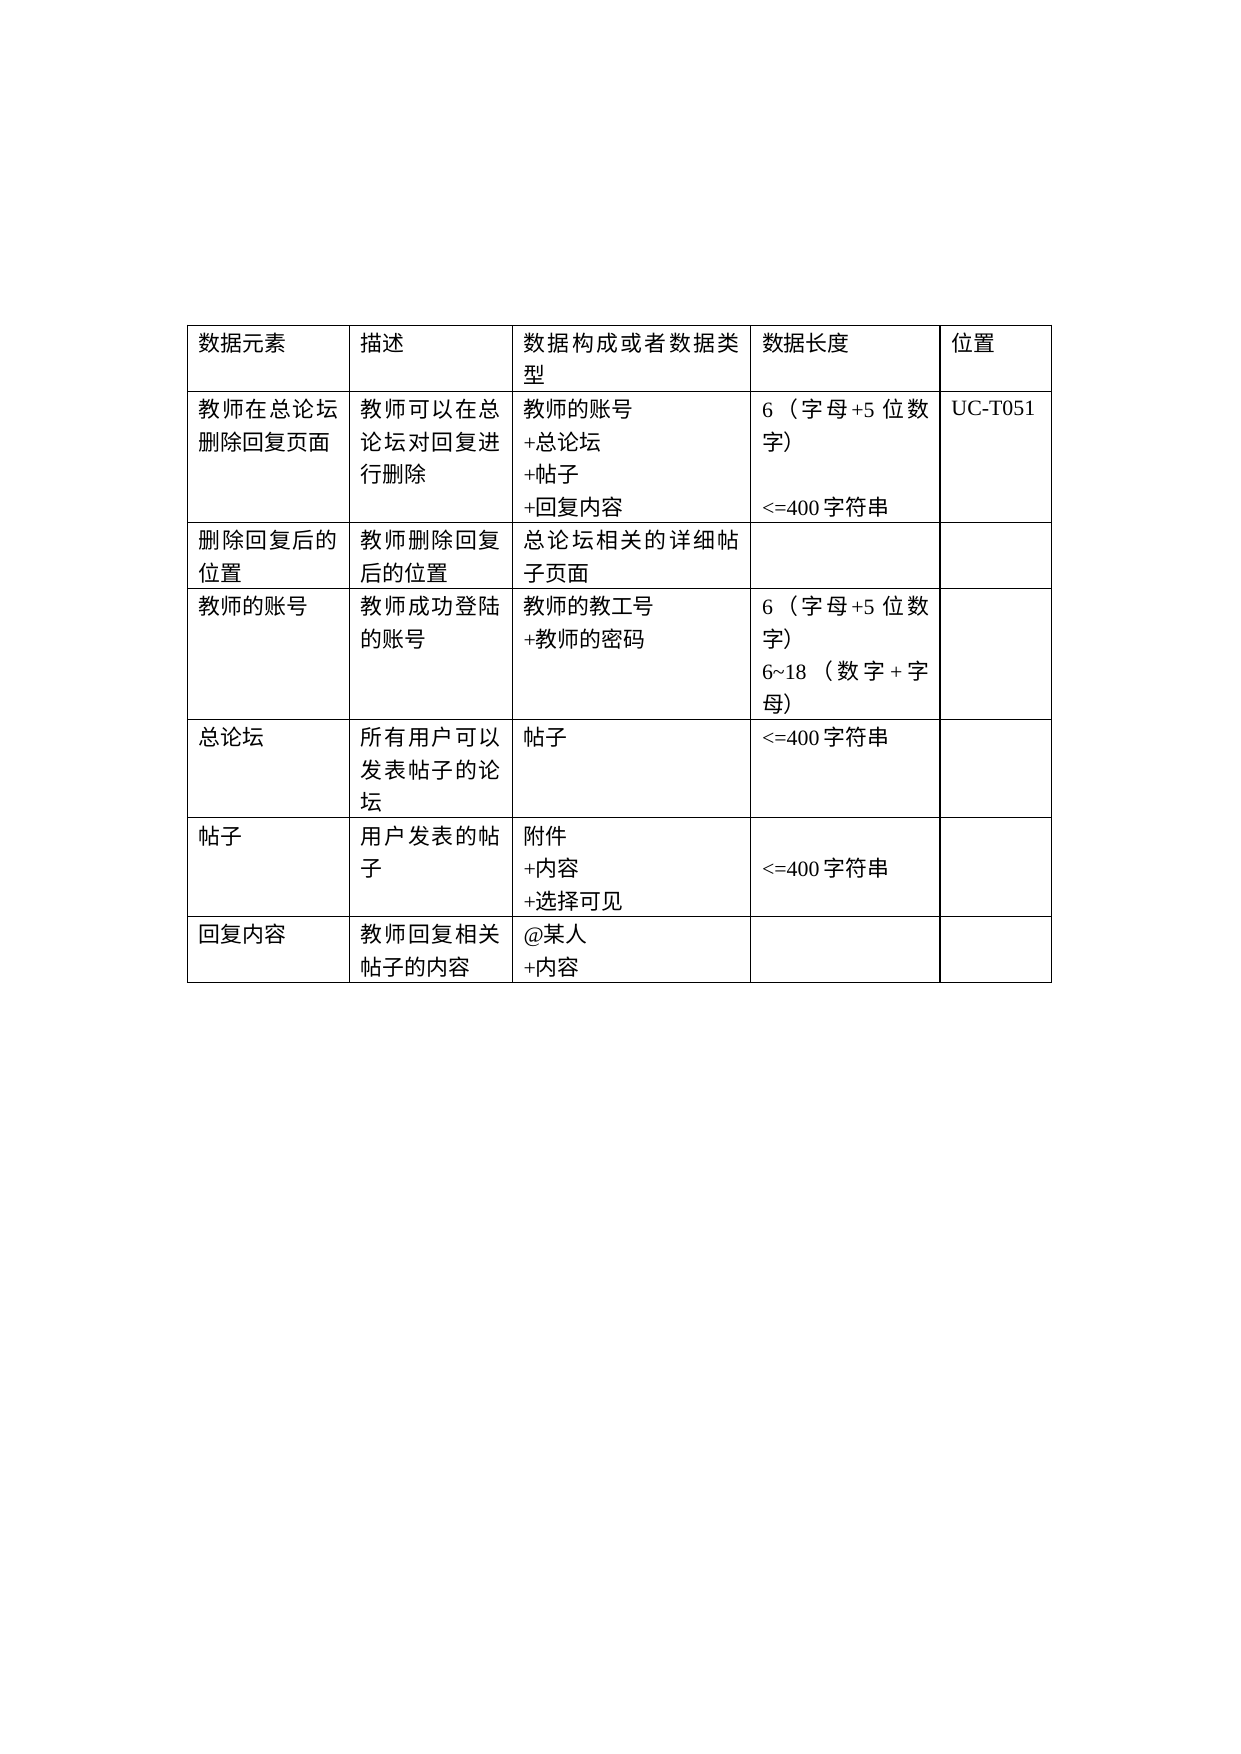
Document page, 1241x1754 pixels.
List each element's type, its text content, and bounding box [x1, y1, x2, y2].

table_cell [751, 917, 939, 982]
table_cell 帖子 [513, 720, 750, 817]
table_cell 教师删除回复后的位置 [350, 523, 512, 588]
table_cell [941, 720, 1051, 817]
table_header 描述 [350, 326, 512, 391]
table_cell <=400字符串 [751, 818, 939, 916]
table_cell 总论坛 [188, 720, 349, 817]
table_cell [941, 589, 1051, 719]
table_cell 6（字母+5位数字） <=400字符串 [751, 392, 939, 522]
table_cell 教师可以在总论坛对回复进行删除 [350, 392, 512, 522]
table_cell @某人 +内容 [513, 917, 750, 982]
table_cell 教师的教工号 +教师的密码 [513, 589, 750, 719]
table_cell 附件 +内容 +选择可见 [513, 818, 750, 916]
table_cell 总论坛相关的详细帖子页面 [513, 523, 750, 588]
table_header 位置 [941, 326, 1051, 391]
table_cell [751, 523, 939, 588]
table_cell [941, 917, 1051, 982]
table_cell 删除回复后的位置 [188, 523, 349, 588]
table_cell <=400字符串 [751, 720, 939, 817]
table_cell 教师回复相关帖子的内容 [350, 917, 512, 982]
table_cell 所有用户可以发表帖子的论坛 [350, 720, 512, 817]
table_cell [941, 523, 1051, 588]
table_cell 教师的账号 +总论坛 +帖子 +回复内容 [513, 392, 750, 522]
table_cell 用户发表的帖子 [350, 818, 512, 916]
table_cell 教师在总论坛删除回复页面 [188, 392, 349, 522]
table_cell 教师的账号 [188, 589, 349, 719]
table_cell [941, 818, 1051, 916]
table_cell 教师成功登陆的账号 [350, 589, 512, 719]
table_cell UC-T051 [941, 392, 1051, 522]
table_header 数据构成或者数据类型 [513, 326, 750, 391]
table_header 数据元素 [188, 326, 349, 391]
table_cell 回复内容 [188, 917, 349, 982]
table_header 数据长度 [751, 326, 939, 391]
table_cell 6（字母+5位数字） 6~18（数字+字母） [751, 589, 939, 719]
table_cell 帖子 [188, 818, 349, 916]
